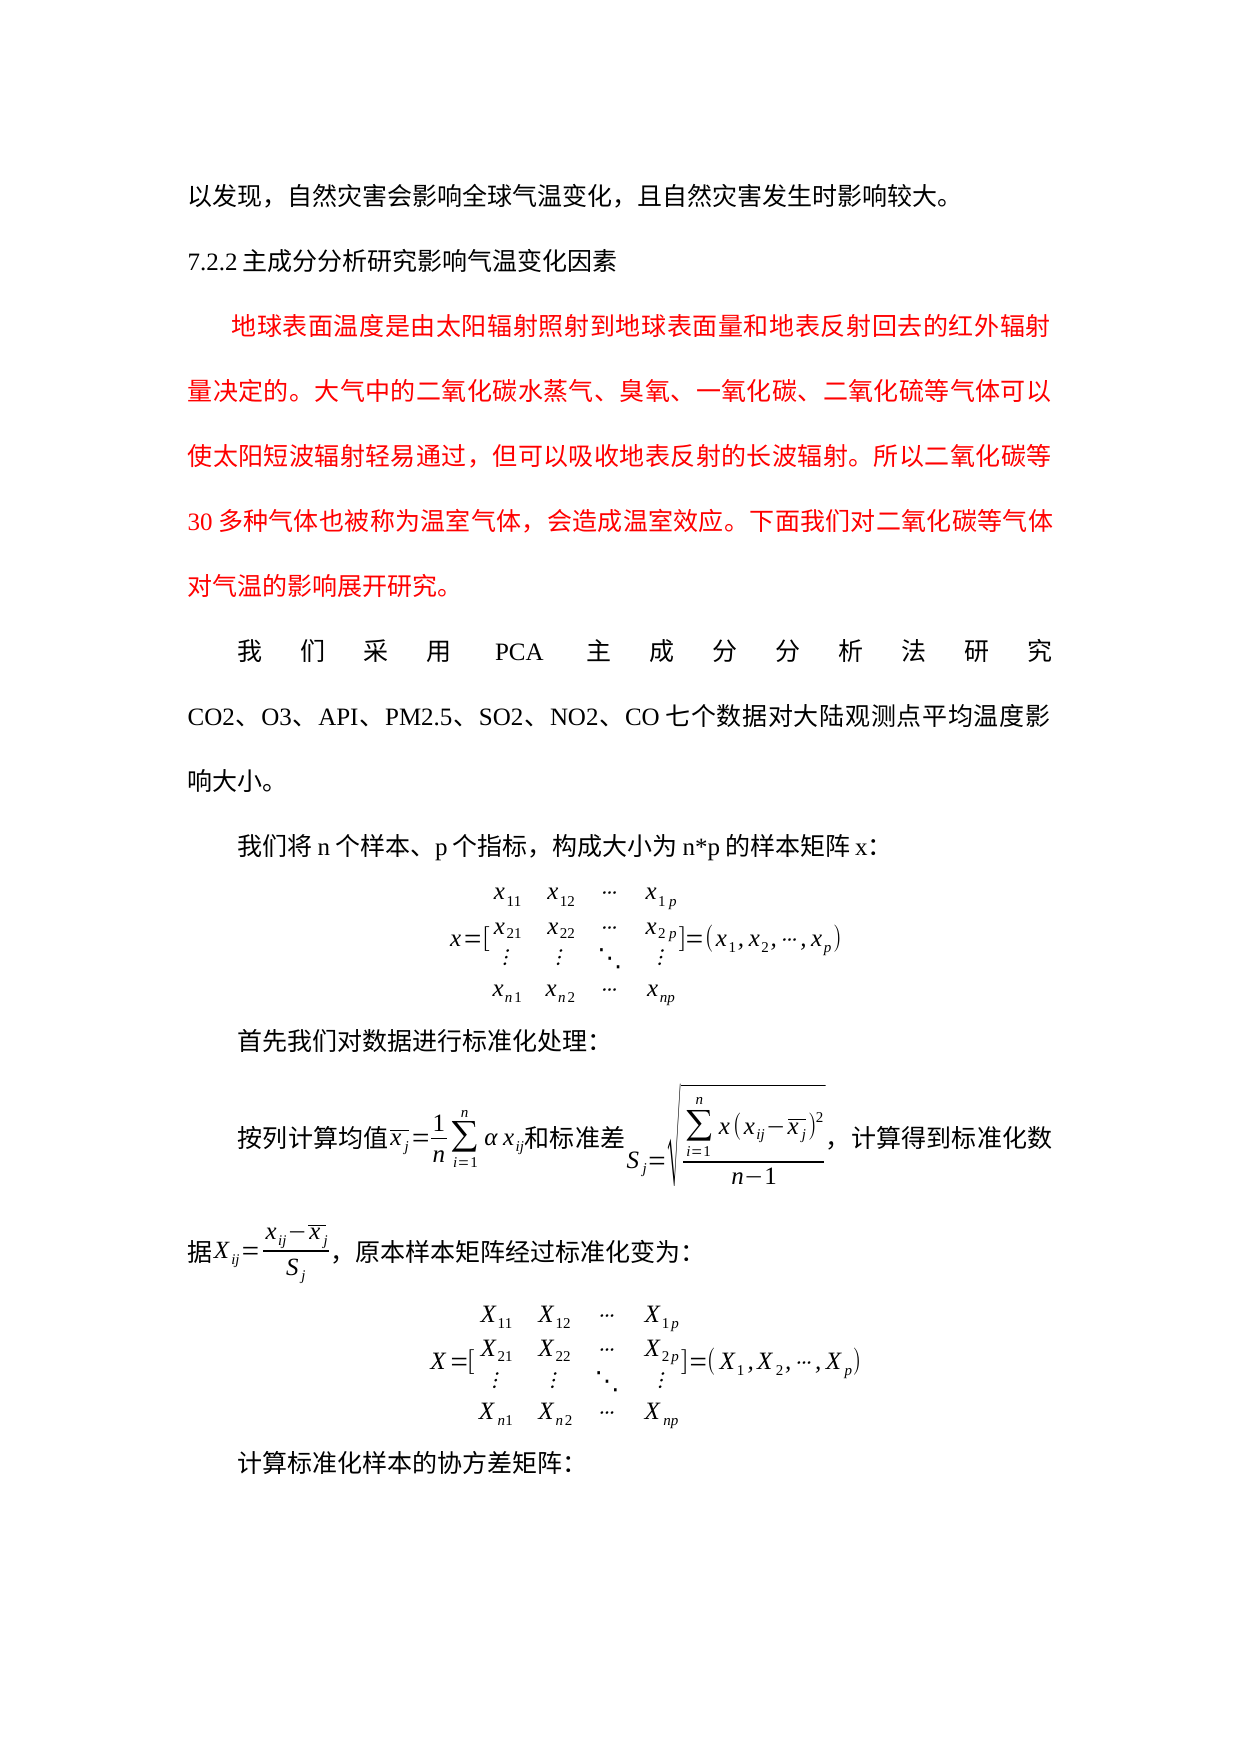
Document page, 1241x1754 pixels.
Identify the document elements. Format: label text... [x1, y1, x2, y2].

subtitle 7.2.2主成分分析研究影响气温变化因素 [187, 227, 1053, 292]
text 我们将n个样本、p个指标，构成大小为n*p的样本矩阵x： [187, 812, 1053, 877]
text 按列计算均值和标准差，计算得到标准化数据，原本样本矩阵经过标准化变为： [187, 1072, 1053, 1299]
text 我们采用PCA主成分分析法研究CO2、O3、API、PM2.5、SO2、NO2、CO七个数据对大陆观测点平均温度影响大小。 [187, 617, 1053, 812]
text 计算标准化样本的协方差矩阵： [187, 1429, 1053, 1494]
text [187, 162, 1053, 227]
text 首先我们对数据进行标准化处理： [187, 1007, 1053, 1072]
text 地球表面温度是由太阳辐射照射到地球表面量和地表反射回去的红外辐射量决定的。大气中的二氧化碳水蒸气、臭氧、一氧化碳、二氧化硫等气体可以使太阳短波辐射轻易通过，但可以吸收地表反射的长波辐射。所以二氧化碳等30多种气体也被称为温室气体，会造成温室效应。下面我们对二氧化碳等气体对气温的影响展开研究。 [187, 292, 1053, 617]
